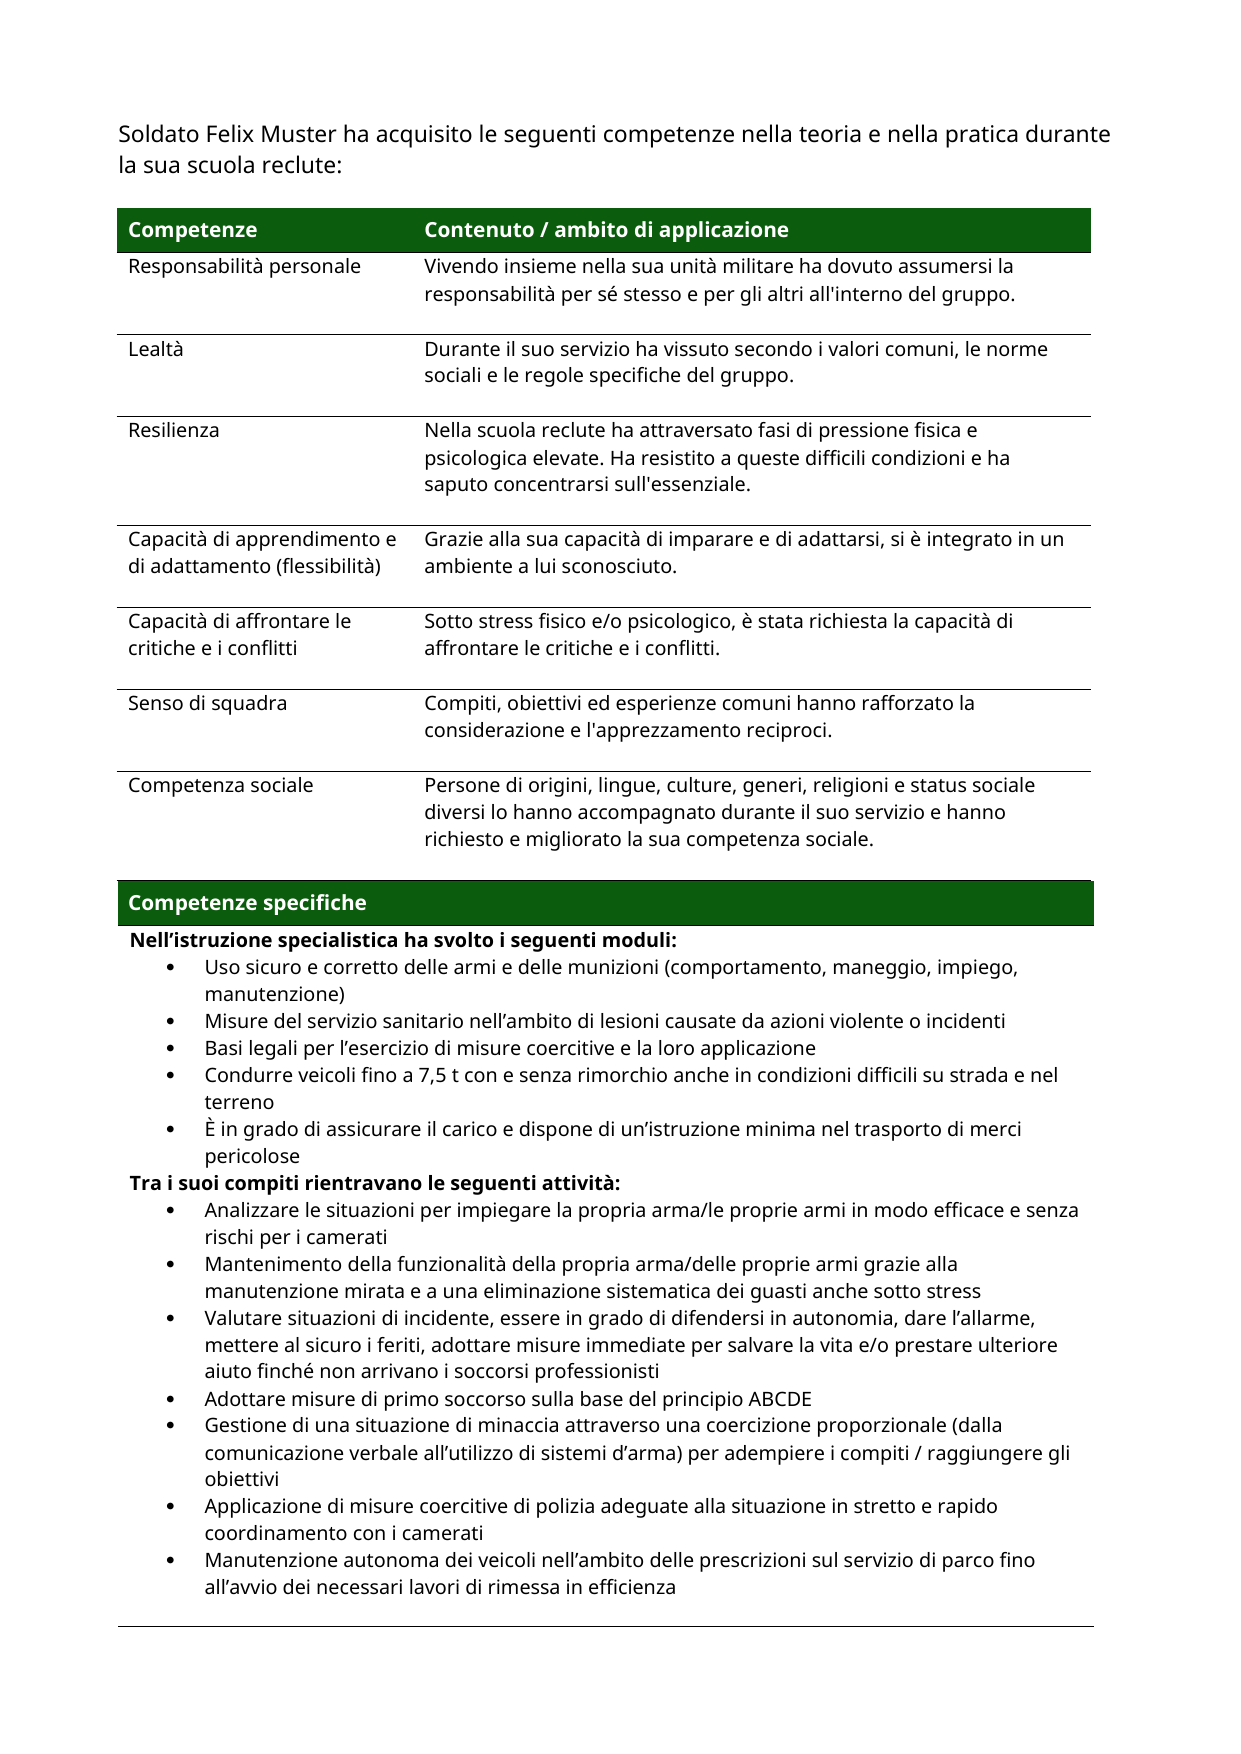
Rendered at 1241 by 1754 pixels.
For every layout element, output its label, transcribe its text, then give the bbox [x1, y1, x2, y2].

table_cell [118, 926, 1094, 1626]
table_cell Capacità di apprendimento e di adattamento (flessibilità) [117, 526, 413, 607]
table_cell Sotto stress fisico e/o psicologico, è stata richiesta la capacità di affrontare le critiche e i conflitti. [413, 608, 1091, 689]
table_cell Persone di origini, lingue, culture, generi, religioni e status sociale diversi lo hanno accompagnato durante il suo servizio e hanno richiesto e migliorato la sua competenza sociale. [413, 772, 1091, 879]
table_cell Senso di squadra [117, 690, 413, 771]
table_cell Nella scuola reclute ha attraversato fasi di pressione fisica e psicologica elevate. Ha resistito a queste difficili condizioni e ha saputo concentrarsi sull'essenziale. [413, 417, 1091, 525]
table_cell Compiti, obiettivi ed esperienze comuni hanno rafforzato la considerazione e l'apprezzamento reciproci. [413, 690, 1091, 771]
text Soldato Felix Muster ha acquisito le seguenti competenze nella teoria e nella pratica durante la sua scuola reclute: [118, 118, 1122, 181]
table_cell Capacità di affrontare le critiche e i conflitti [117, 608, 413, 689]
table_cell Resilienza [117, 417, 413, 525]
table_cell Competenza sociale [117, 772, 413, 879]
table_cell Lealtà [117, 335, 413, 416]
table_cell Responsabilità personale [117, 253, 413, 334]
table_header Competenze specifiche [118, 881, 1094, 925]
table_header Competenze [117, 208, 413, 252]
table_cell Grazie alla sua capacità di imparare e di adattarsi, si è integrato in un ambiente a lui sconosciuto. [413, 526, 1091, 607]
table_cell Vivendo insieme nella sua unità militare ha dovuto assumersi la responsabilità per sé stesso e per gli altri all'interno del gruppo. [413, 253, 1091, 334]
table_cell Durante il suo servizio ha vissuto secondo i valori comuni, le norme sociali e le regole specifiche del gruppo. [413, 335, 1091, 416]
table_header Contenuto / ambito di applicazione [413, 208, 1091, 252]
